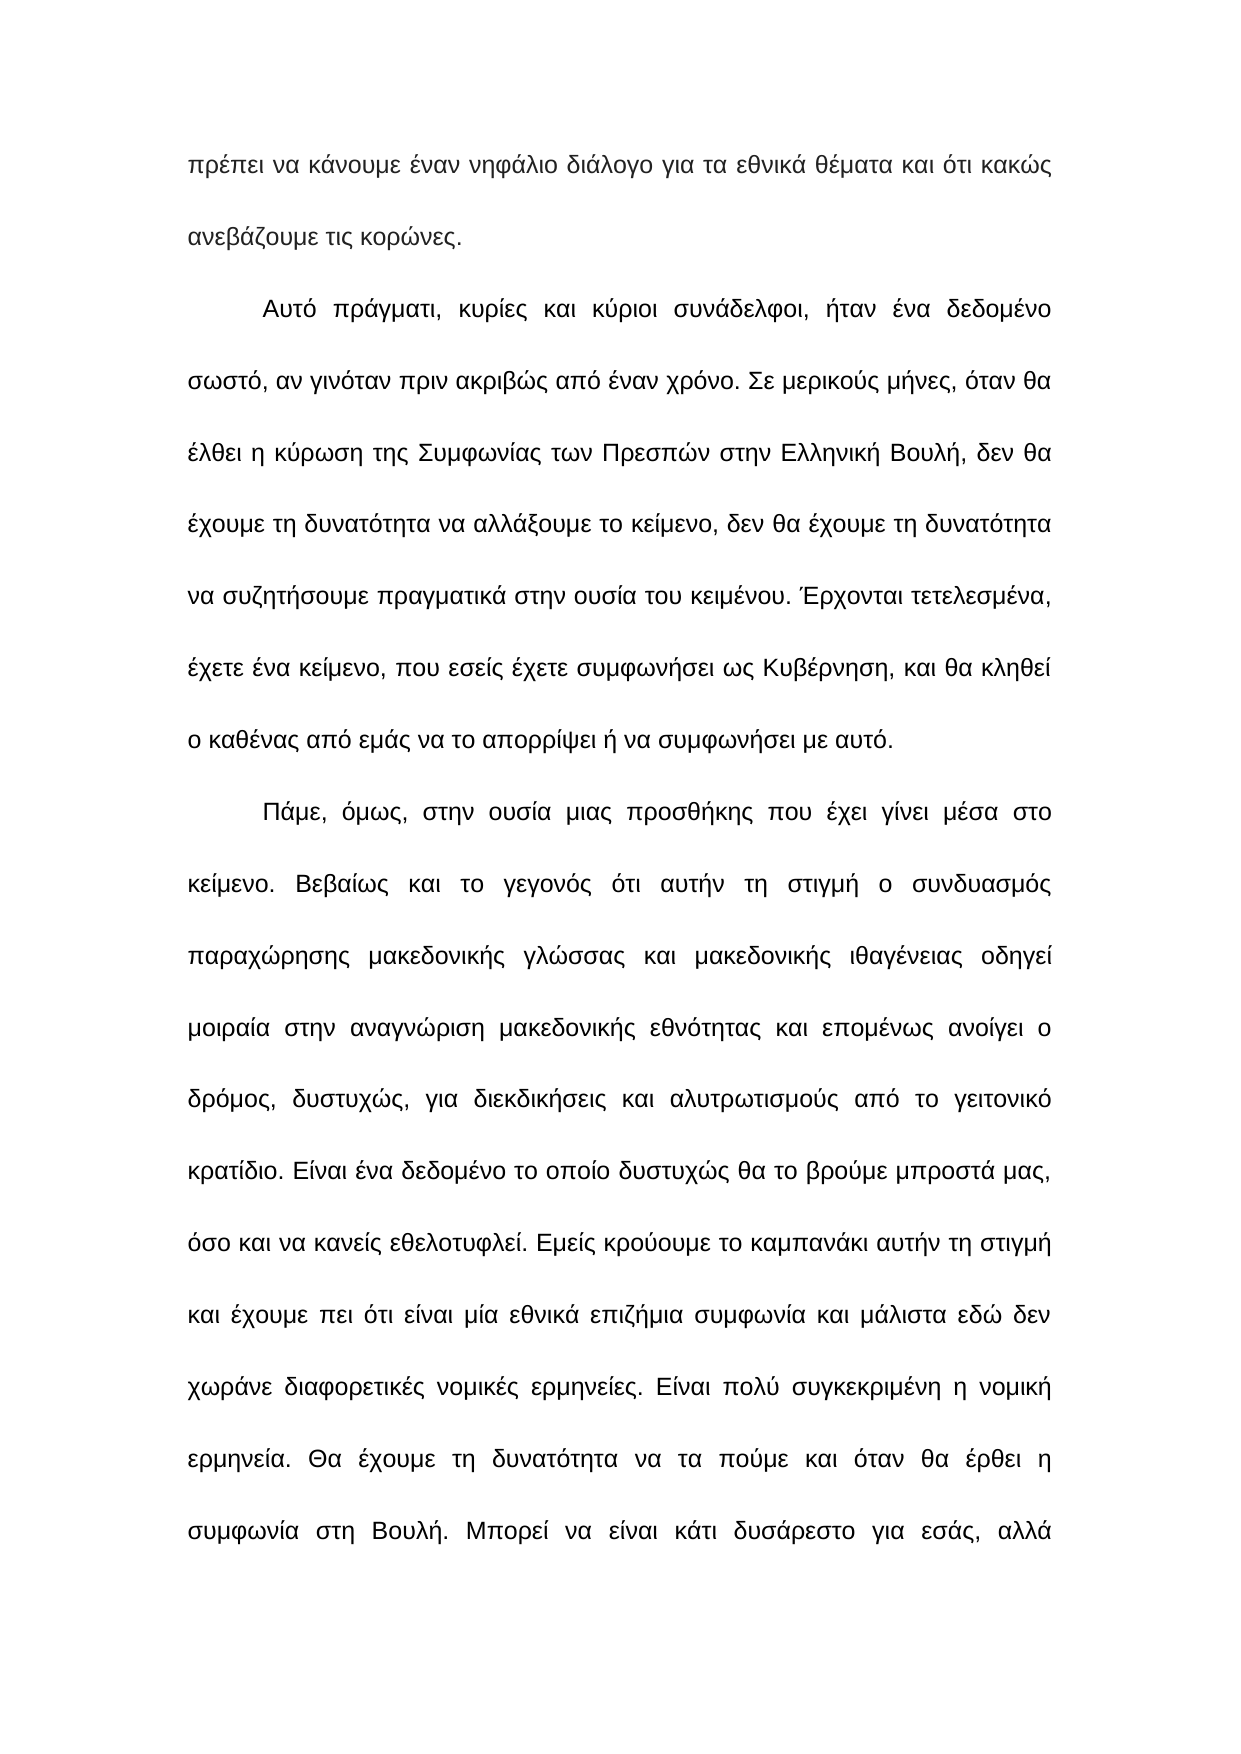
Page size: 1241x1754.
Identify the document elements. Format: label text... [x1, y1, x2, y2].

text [187, 797, 1053, 1544]
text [187, 150, 1053, 251]
text Αυτό πράγματι, κυρίες και κύριοι συνάδελφοι, ήταν ένα δεδομένο σωστό, αν γινόταν πριν ακριβώς από έναν χρόνο. Σε μερικούς μήνες, όταν θα έλθει η κύρωση της Συμφωνίας των Πρεσπών στην Ελληνική Βουλή, δεν θα έχουμε τη δυνατότητα να αλλάξουμε το κείμενο, δεν θα έχουμε τη δυνατότητα να συζητήσουμε πραγματικά στην ουσία του κειμένου. Έρχονται τετελεσμένα, έχετε ένα κείμενο, που εσείς έχετε συμφωνήσει ως Κυβέρνηση, και θα κληθεί ο καθένας από εμάς να το απορρίψει ή να συμφωνήσει με αυτό. [187, 592, 1053, 754]
text Αυτό πράγματι, κυρίες και κύριοι συνάδελφοι, ήταν ένα δεδομένο σωστό, αν γινόταν πριν ακριβώς από έναν χρόνο. Σε μερικούς μήνες, όταν θα έλθει η κύρωση της Συμφωνίας των Πρεσπών στην Ελληνική Βουλή, δεν θα έχουμε τη δυνατότητα να αλλάξουμε το κείμενο, δεν θα έχουμε τη δυνατότητα να συζητήσουμε πραγματικά στην ουσία του κειμένου. Έρχονται τετελεσμένα, έχετε ένα κείμενο, που εσείς έχετε συμφωνήσει ως Κυβέρνηση, και θα κληθεί ο καθένας από εμάς να το απορρίψει ή να συμφωνήσει με αυτό. [187, 294, 1053, 591]
